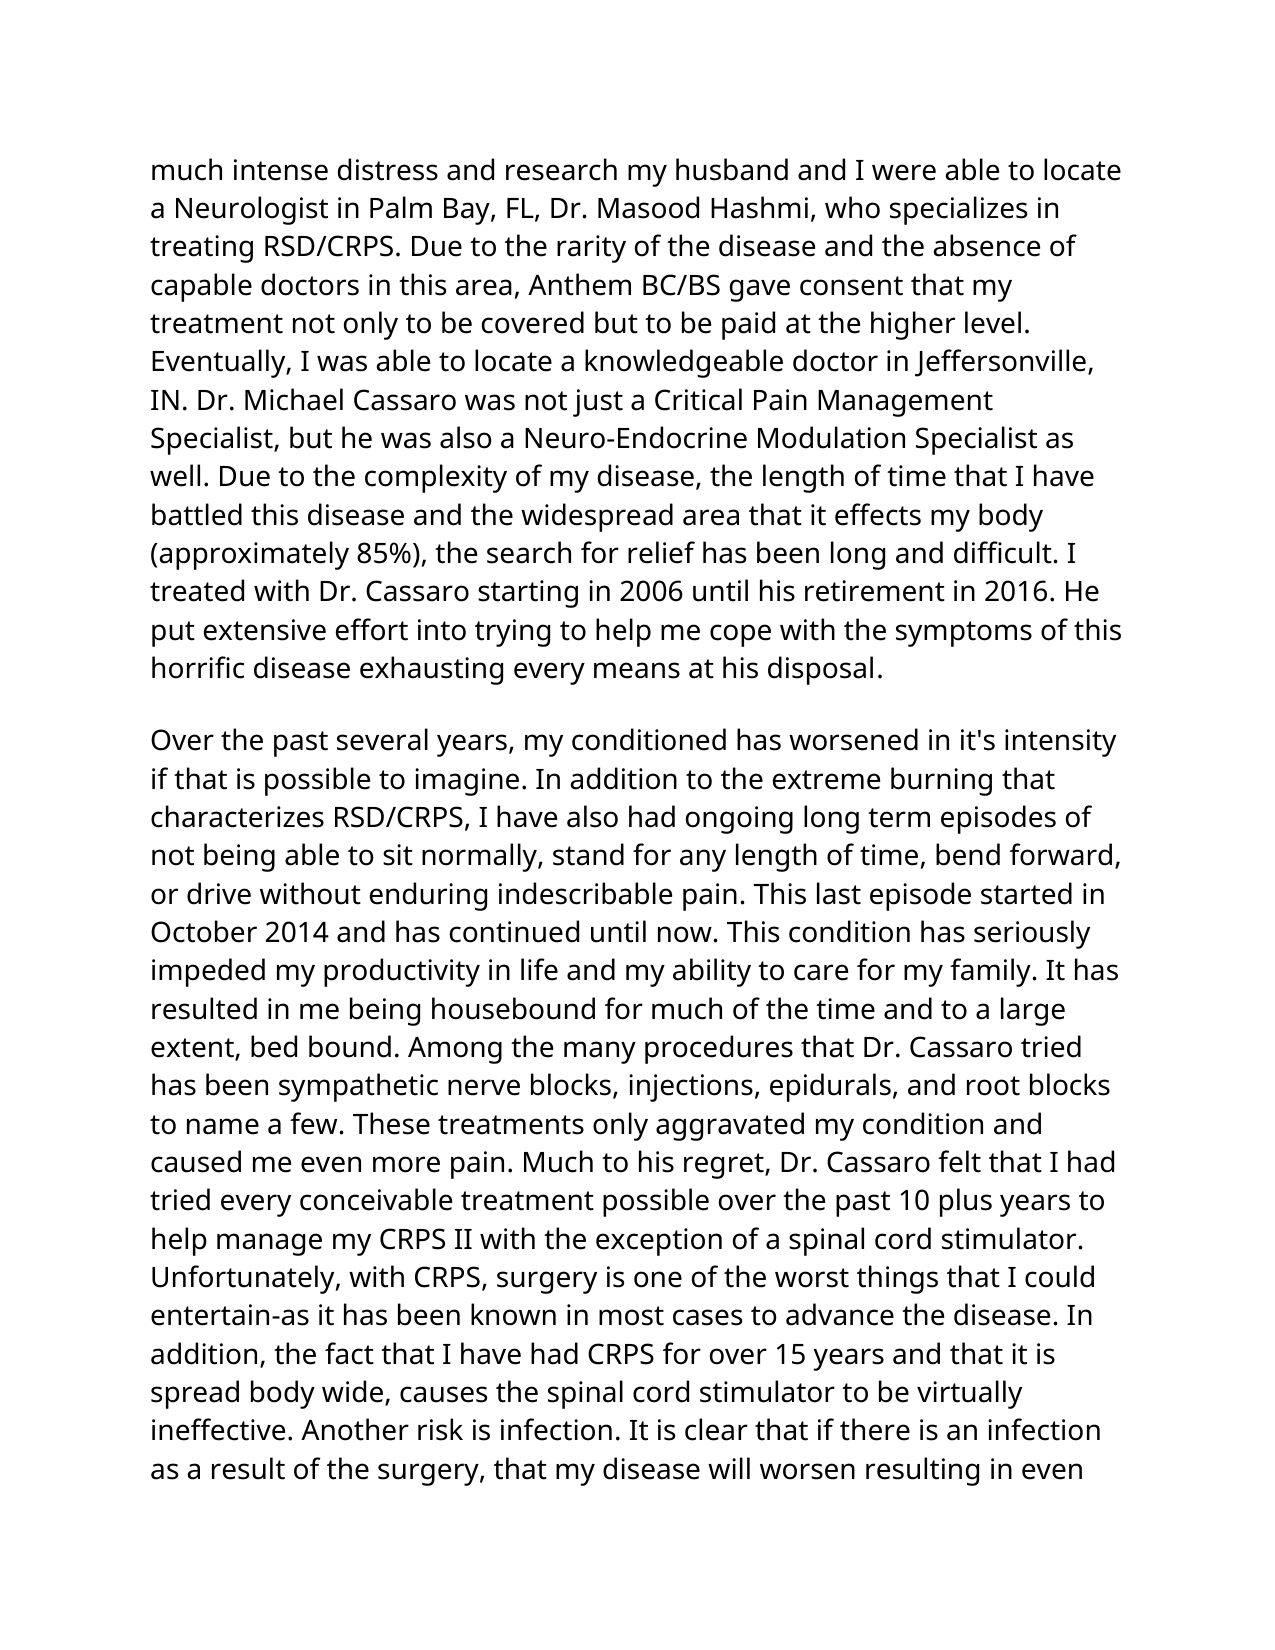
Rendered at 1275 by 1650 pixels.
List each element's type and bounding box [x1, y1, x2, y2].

text [150, 721, 1125, 1487]
text [150, 150, 1125, 687]
